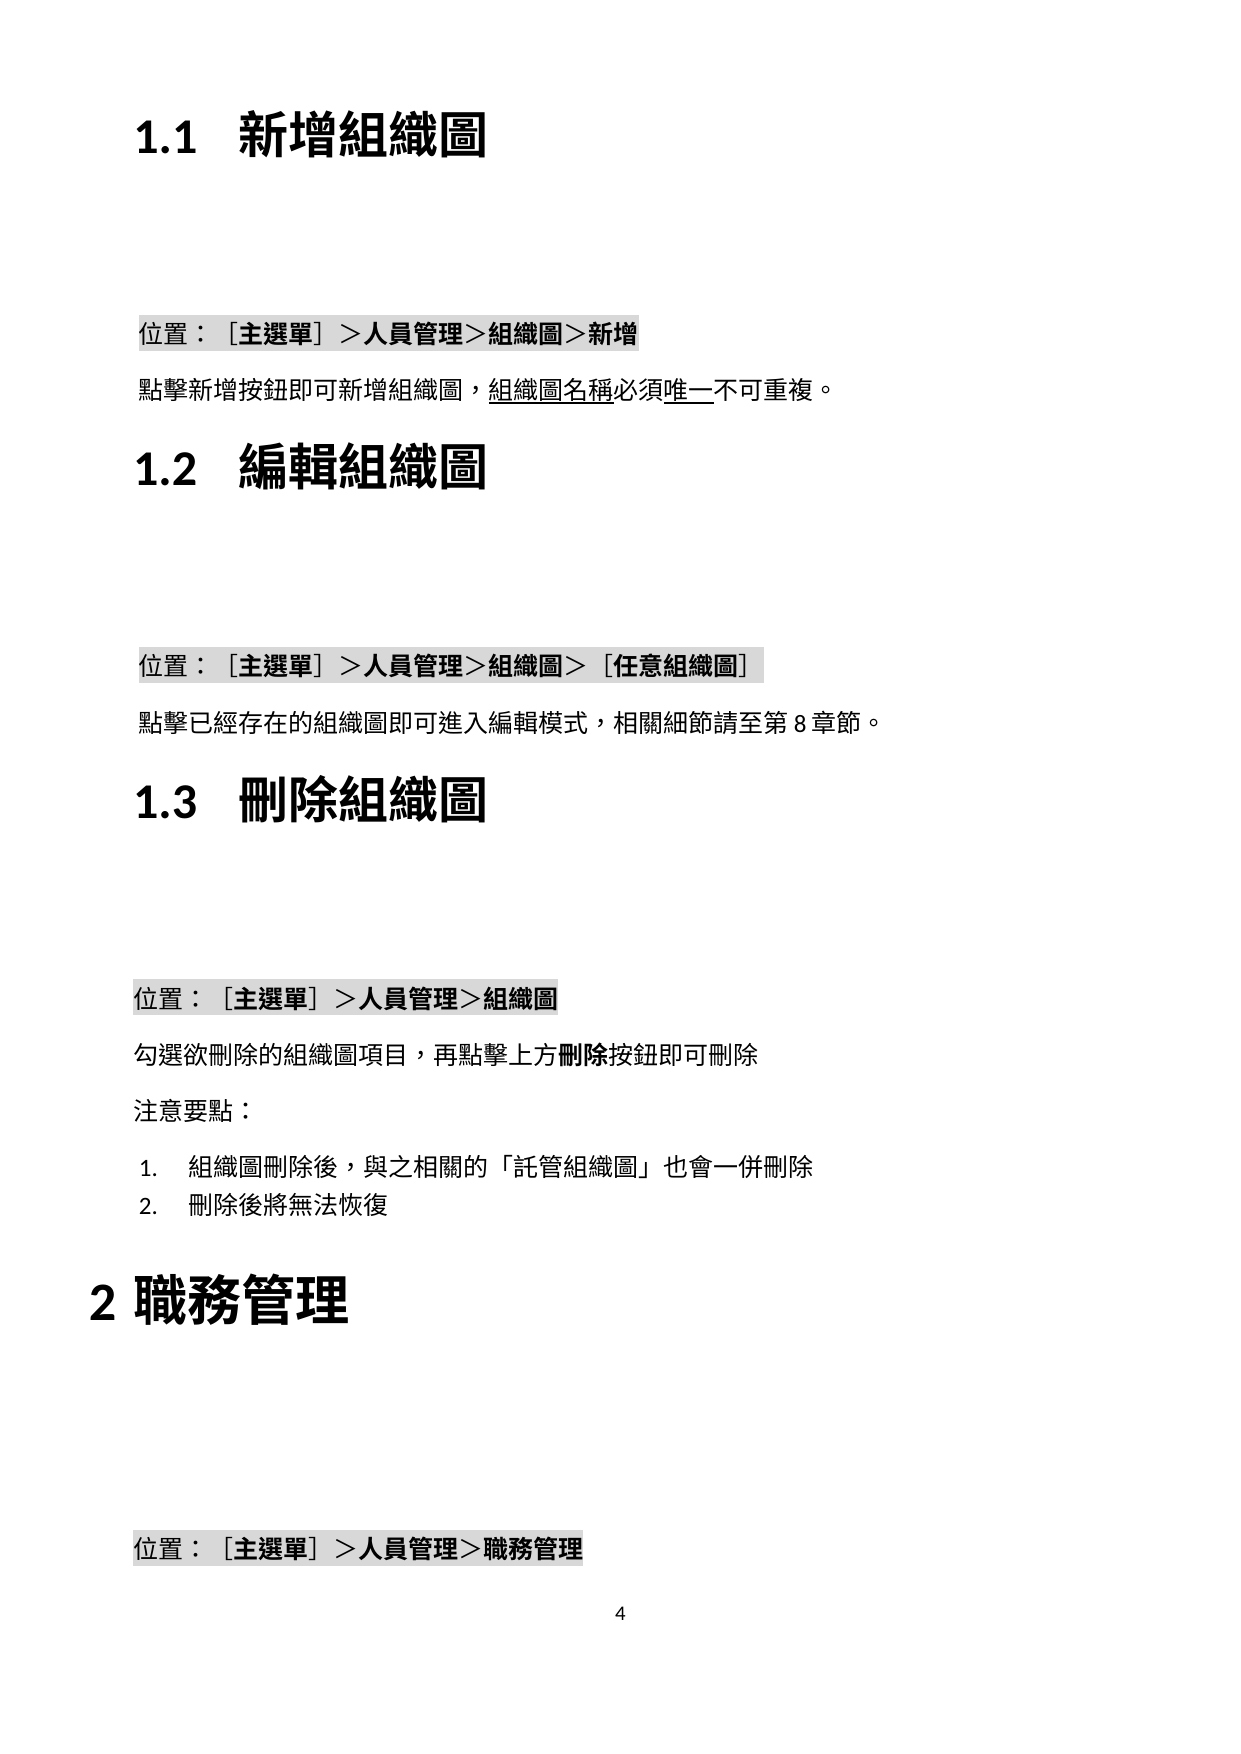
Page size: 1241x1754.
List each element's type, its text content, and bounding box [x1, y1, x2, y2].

subtitle 編輯組織圖 [133, 426, 1152, 501]
subtitle 新增組織圖 [133, 94, 1152, 169]
list 位置：［主選單］＞人員管理＞職務管理 [133, 1529, 1152, 1567]
list 組織圖刪除後，與之相關的「託管組織圖」也會一併刪除 [139, 1147, 1152, 1185]
list 勾選欲刪除的組織圖項目，再點擊上方刪除按鈕即可刪除 [133, 1035, 1152, 1072]
text 點擊已經存在的組織圖即可進入編輯模式，相關細節請至第8章節。 [139, 702, 1152, 740]
list 位置：［主選單］＞人員管理＞組織圖 [133, 978, 1152, 1016]
list 位置：［主選單］＞人員管理＞組織圖＞新增 [139, 314, 1152, 351]
text 點擊新增按鈕即可新增組織圖，組織圖名稱必須唯一不可重複。 [139, 370, 1152, 408]
text 位置：［主選單］＞人員管理＞組織圖＞［任意組織圖］ [139, 646, 1152, 684]
list 刪除後將無法恢復 [139, 1185, 1152, 1222]
list 注意要點： [133, 1091, 1152, 1128]
subtitle 職務管理 [89, 1241, 1152, 1353]
subtitle 刪除組織圖 [133, 759, 1152, 834]
